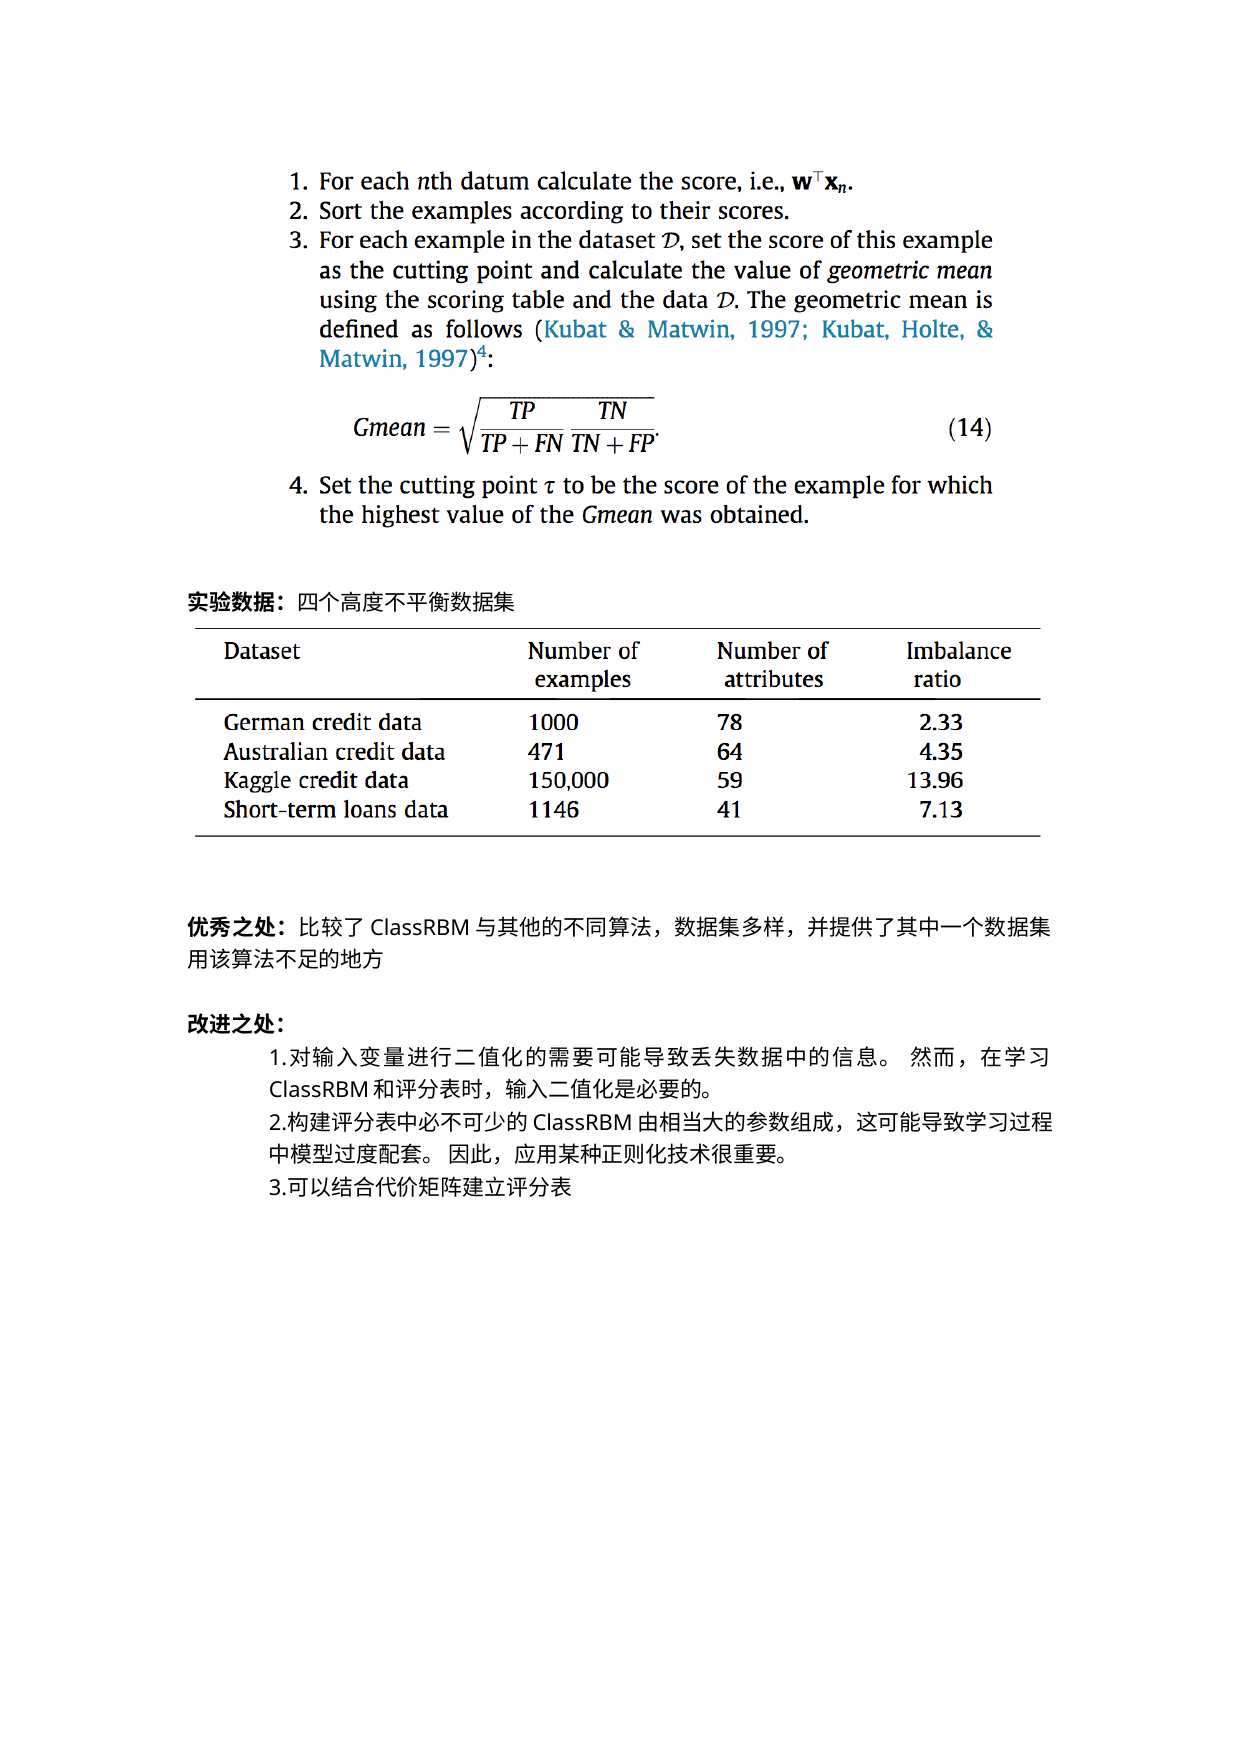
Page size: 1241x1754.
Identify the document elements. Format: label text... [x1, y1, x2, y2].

text 优秀之处：比较了ClassRBM与其他的不同算法，数据集多样，并提供了其中一个数据集用该算法不足的地方 [187, 909, 1053, 974]
text 改进之处： [187, 1007, 1053, 1039]
picture [275, 162, 1003, 539]
text 实验数据：四个高度不平衡数据集 [187, 584, 1053, 617]
list 1.对输入变量进行二值化的需要可能导致丢失数据中的信息。 然而，在学习ClassRBM和评分表时，输入二值化是必要的。 [269, 1039, 1053, 1104]
picture [187, 617, 1052, 849]
list 3.可以结合代价矩阵建立评分表 [269, 1169, 1053, 1202]
list 2.构建评分表中必不可少的ClassRBM由相当大的参数组成，这可能导致学习过程中模型过度配套。 因此，应用某种正则化技术很重要。 [269, 1104, 1053, 1169]
